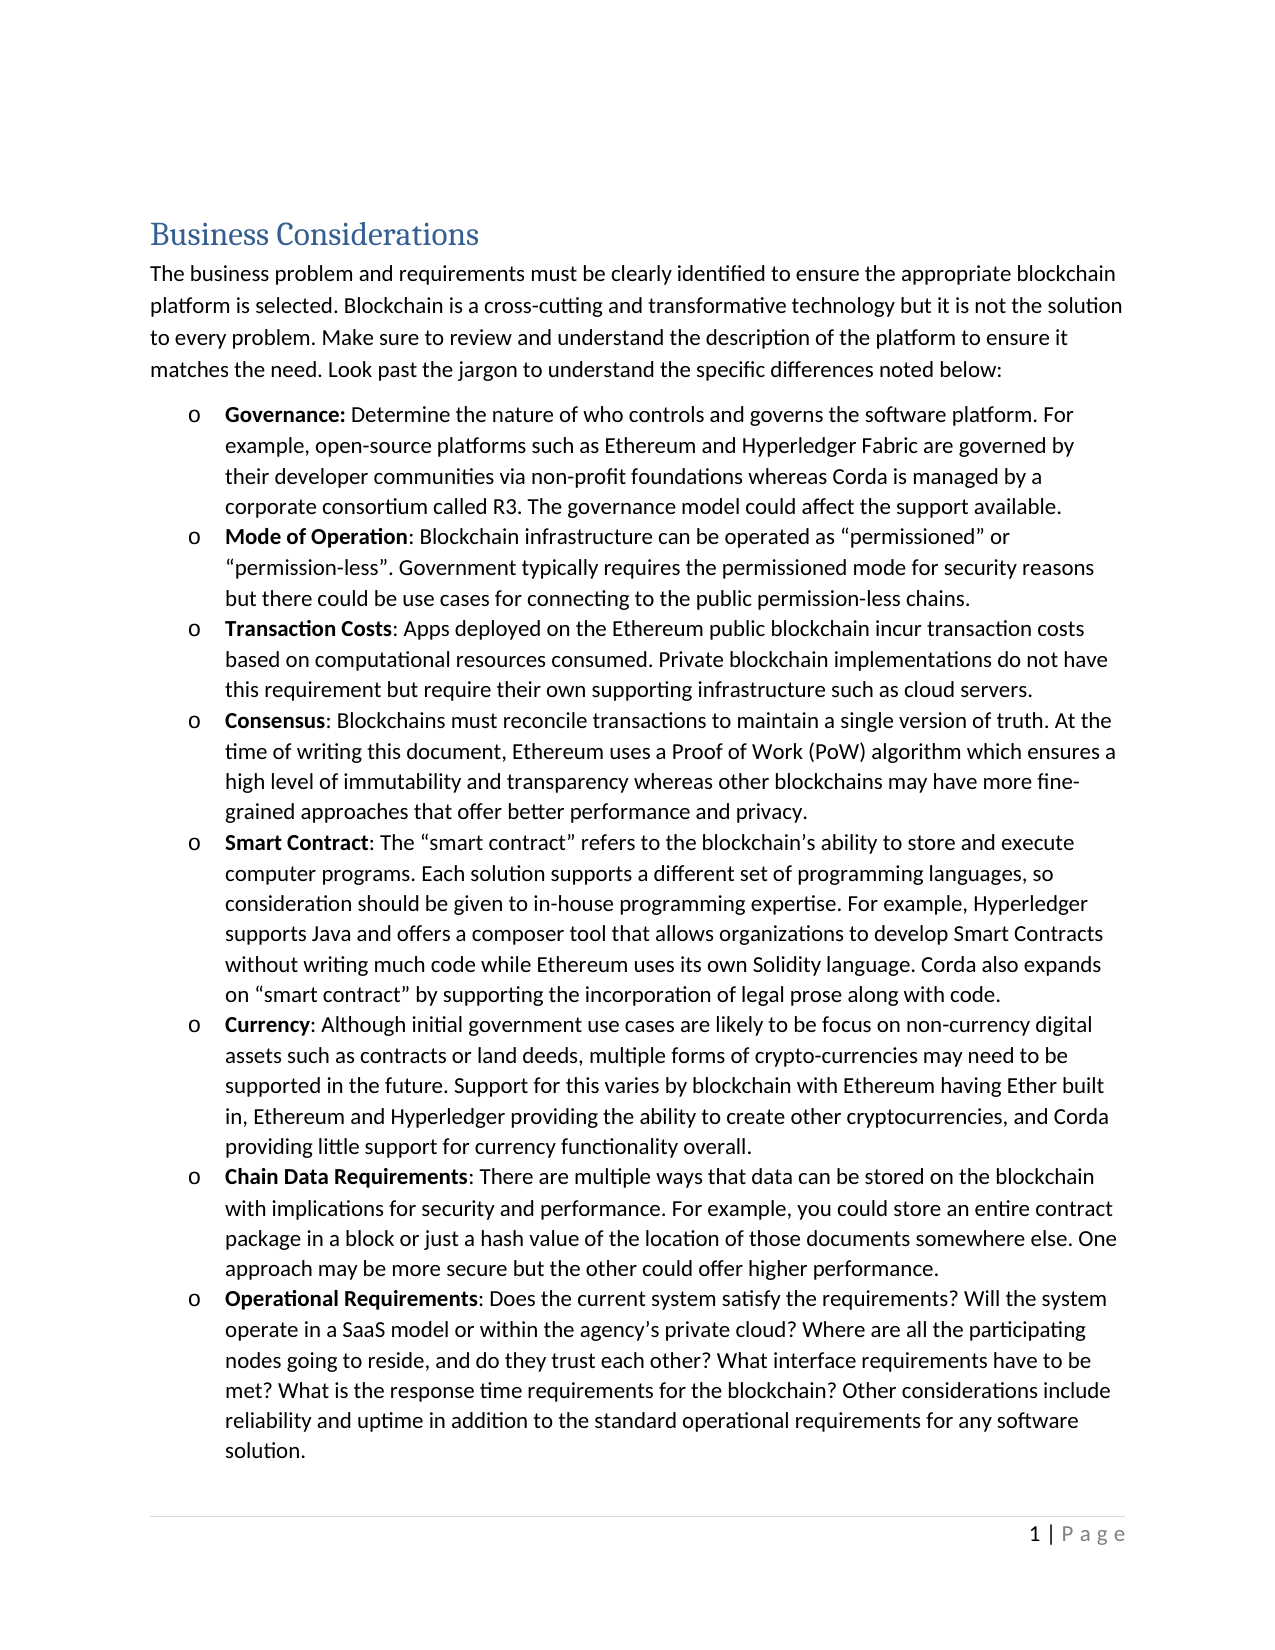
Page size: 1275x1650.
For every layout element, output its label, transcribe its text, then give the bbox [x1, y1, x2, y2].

subtitle Business Considerations [150, 215, 1125, 253]
list Operational Requirements: Does the current system satisfy the requirements? Will the system operate in a SaaS model or within the agency’s private cloud? Where are all the participating nodes going to reside, and do they trust each other? What interface requirements have to be met? What is the response time requirements for the blockchain? Other considerations include reliability and uptime in addition to the standard operational requirements for any software solution. [187, 1284, 1125, 1464]
list Mode of Operation: Blockchain infrastructure can be operated as “permissioned” or “permission-less”. Government typically requires the permissioned mode for security reasons but there could be use cases for connecting to the public permission-less chains. [187, 522, 1125, 612]
list Transaction Costs: Apps deployed on the Ethereum public blockchain incur transaction costs based on computational resources consumed. Private blockchain implementations do not have this requirement but require their own supporting infrastructure such as cloud servers. [187, 614, 1125, 703]
list Currency: Although initial government use cases are likely to be focus on non-currency digital assets such as contracts or land deeds, multiple forms of crypto-currencies may need to be supported in the future. Support for this varies by blockchain with Ethereum having Ether built in, Ethereum and Hyperledger providing the ability to create other cryptocurrencies, and Corda providing little support for currency functionality overall. [187, 1010, 1125, 1160]
list Smart Contract: The “smart contract” refers to the blockchain’s ability to store and execute computer programs. Each solution supports a different set of programming languages, so consideration should be given to in-house programming expertise. For example, Hyperledger supports Java and offers a composer tool that allows organizations to develop Smart Contracts without writing much code while Ethereum uses its own Solidity language. Corda also expands on “smart contract” by supporting the incorporation of legal prose along with code. [187, 828, 1125, 1008]
list Consensus: Blockchains must reconcile transactions to maintain a single version of truth. At the time of writing this document, Ethereum uses a Proof of Work (PoW) algorithm which ensures a high level of immutability and transparency whereas other blockchains may have more fine-grained approaches that offer better performance and privacy. [187, 706, 1125, 826]
list Governance: Determine the nature of who controls and governs the software platform. For example, open-source platforms such as Ethereum and Hyperledger Fabric are governed by their developer communities via non-profit foundations whereas Corda is managed by a corporate consortium called R3. The governance model could affect the support available. [187, 400, 1125, 520]
text The business problem and requirements must be clearly identified to ensure the appropriate blockchain platform is selected. Blockchain is a cross-cutting and transformative technology but it is not the solution to every problem. Make sure to review and understand the description of the platform to ensure it matches the need. Look past the jargon to understand the specific differences noted below: [150, 259, 1125, 383]
list Chain Data Requirements: There are multiple ways that data can be stored on the blockchain with implications for security and performance. For example, you could store an entire contract package in a block or just a hash value of the location of those documents somewhere else. One approach may be more secure but the other could offer higher performance. [187, 1162, 1125, 1282]
